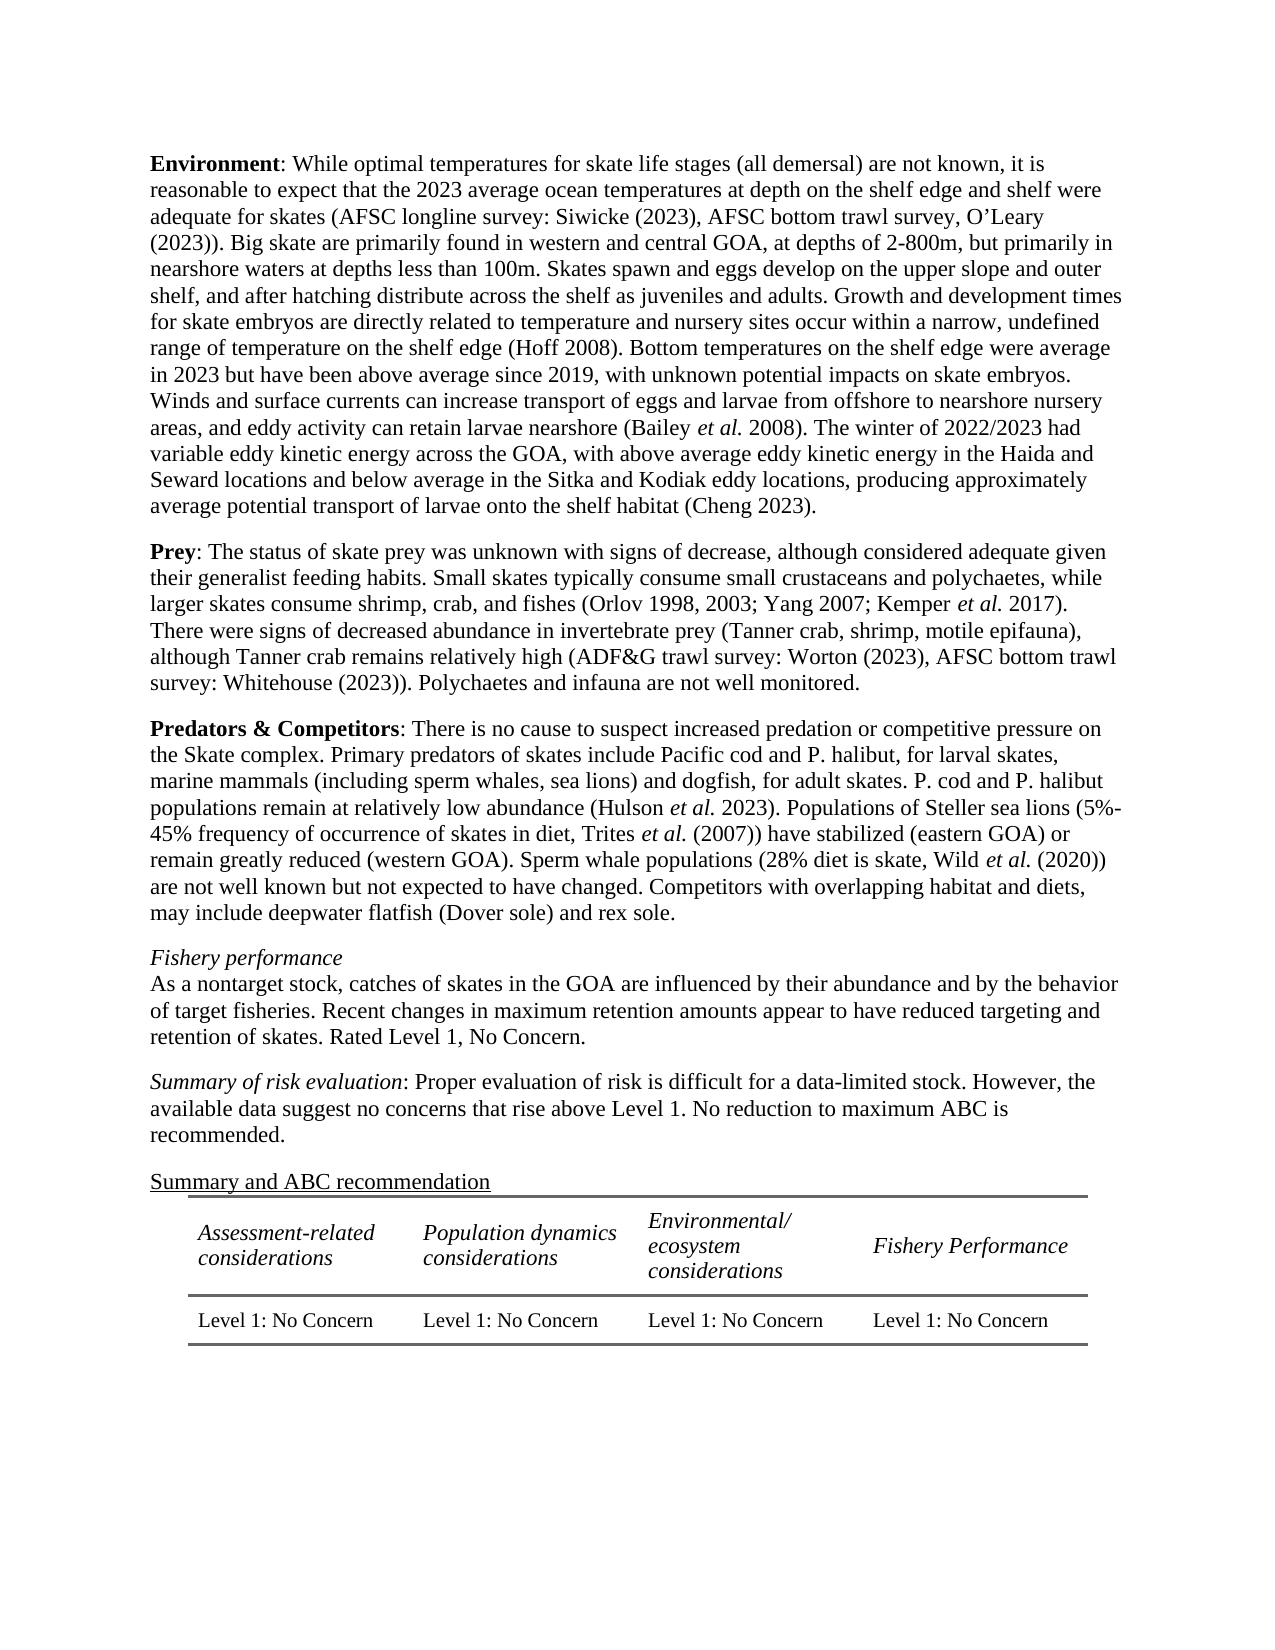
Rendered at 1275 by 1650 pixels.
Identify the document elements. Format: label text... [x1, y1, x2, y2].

table_header Population dynamics considerations [413, 1198, 637, 1293]
table_header Assessment-related considerations [188, 1198, 412, 1293]
text Environment: While optimal temperatures for skate life stages (all demersal) are not known, it is reasonable to expect that the 2023 average ocean temperatures at depth on the shelf edge and shelf were adequate for skates (AFSC longline survey: Siwicke (2023), AFSC bottom trawl survey, O’Leary (2023)). Big skate are primarily found in western and central GOA, at depths of 2-800m, but primarily in nearshore waters at depths less than 100m. Skates spawn and eggs develop on the upper slope and outer shelf, and after hatching distribute across the shelf as juveniles and adults. Growth and development times for skate embryos are directly related to temperature and nursery sites occur within a narrow, undefined range of temperature on the shelf edge (Hoff 2008). Bottom temperatures on the shelf edge were average in 2023 but have been above average since 2019, with unknown potential impacts on skate embryos. Winds and surface currents can increase transport of eggs and larvae from offshore to nearshore nursery areas, and eddy activity can retain larvae nearshore (Bailey et al. 2008). The winter of 2022/2023 had variable eddy kinetic energy across the GOA, with above average eddy kinetic energy in the Haida and Seward locations and below average in the Sitka and Kodiak eddy locations, producing approximately average potential transport of larvae onto the shelf habitat (Cheng 2023). [150, 150, 1125, 519]
text Summary of risk evaluation: Proper evaluation of risk is difficult for a data-limited stock. However, the available data suggest no concerns that rise above Level 1. No reduction to maximum ABC is recommended. [150, 1068, 1125, 1147]
subtitle Summary and ABC recommendation [150, 1168, 1125, 1194]
text Predators & Competitors: There is no cause to suspect increased predation or competitive pressure on the Skate complex. Primary predators of skates include Pacific cod and P. halibut, for larval skates, marine mammals (including sperm whales, sea lions) and dogfish, for adult skates. P. cod and P. halibut populations remain at relatively low abundance (Hulson et al. 2023). Populations of Steller sea lions (5%-45% frequency of occurrence of skates in diet, Trites et al. (2007)) have stabilized (eastern GOA) or remain greatly reduced (western GOA). Sperm whale populations (28% diet is skate, Wild et al. (2020)) are not well known but not expected to have changed. Competitors with overlapping habitat and diets, may include deepwater flatfish (Dover sole) and rex sole. [150, 714, 1125, 925]
table_header Environmental/ecosystem considerations [638, 1198, 862, 1293]
table_cell Level 1: No Concern [413, 1297, 637, 1342]
table_cell Level 1: No Concern [188, 1297, 412, 1342]
table_cell Level 1: No Concern [863, 1297, 1087, 1342]
text Fishery performance As a nontarget stock, catches of skates in the GOA are influenced by their abundance and by the behavior of target fisheries. Recent changes in maximum retention amounts appear to have reduced targeting and retention of skates. Rated Level 1, No Concern. [150, 944, 1125, 1049]
table_header Fishery Performance [863, 1198, 1087, 1293]
text Prey: The status of skate prey was unknown with signs of decrease, although considered adequate given their generalist feeding habits. Small skates typically consume small crustaceans and polychaetes, while larger skates consume shrimp, crab, and fishes (Orlov 1998, 2003; Yang 2007; Kemper et al. 2017). There were signs of decreased abundance in invertebrate prey (Tanner crab, shrimp, motile epifauna), although Tanner crab remains relatively high (ADF&G trawl survey: Worton (2023), AFSC bottom trawl survey: Whitehouse (2023)). Polychaetes and infauna are not well monitored. [150, 538, 1125, 696]
table_cell Level 1: No Concern [638, 1297, 862, 1342]
